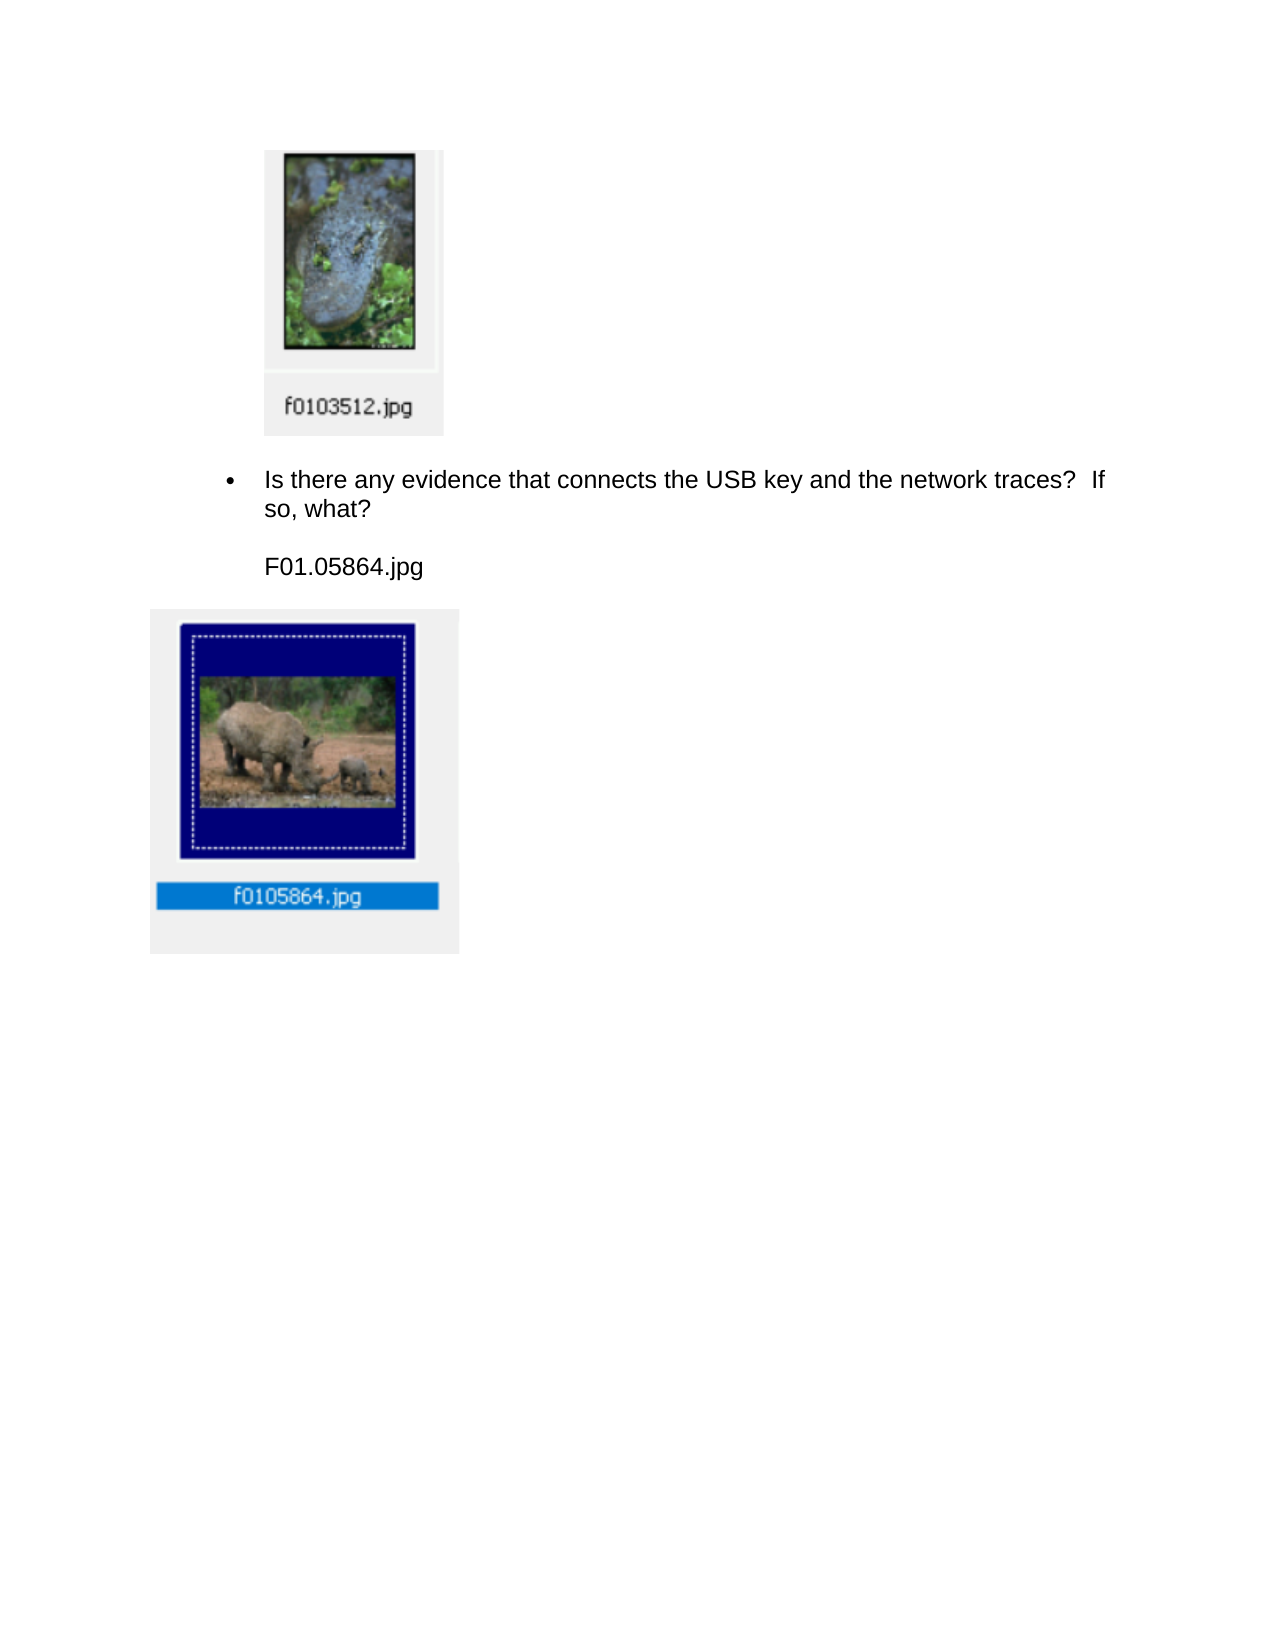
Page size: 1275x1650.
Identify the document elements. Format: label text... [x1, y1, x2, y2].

picture [264, 150, 444, 436]
text F01.05864.jpg [264, 552, 1125, 581]
picture [150, 609, 460, 954]
list Is there any evidence that connects the USB key and the network traces? If so, what? [227, 465, 1125, 523]
